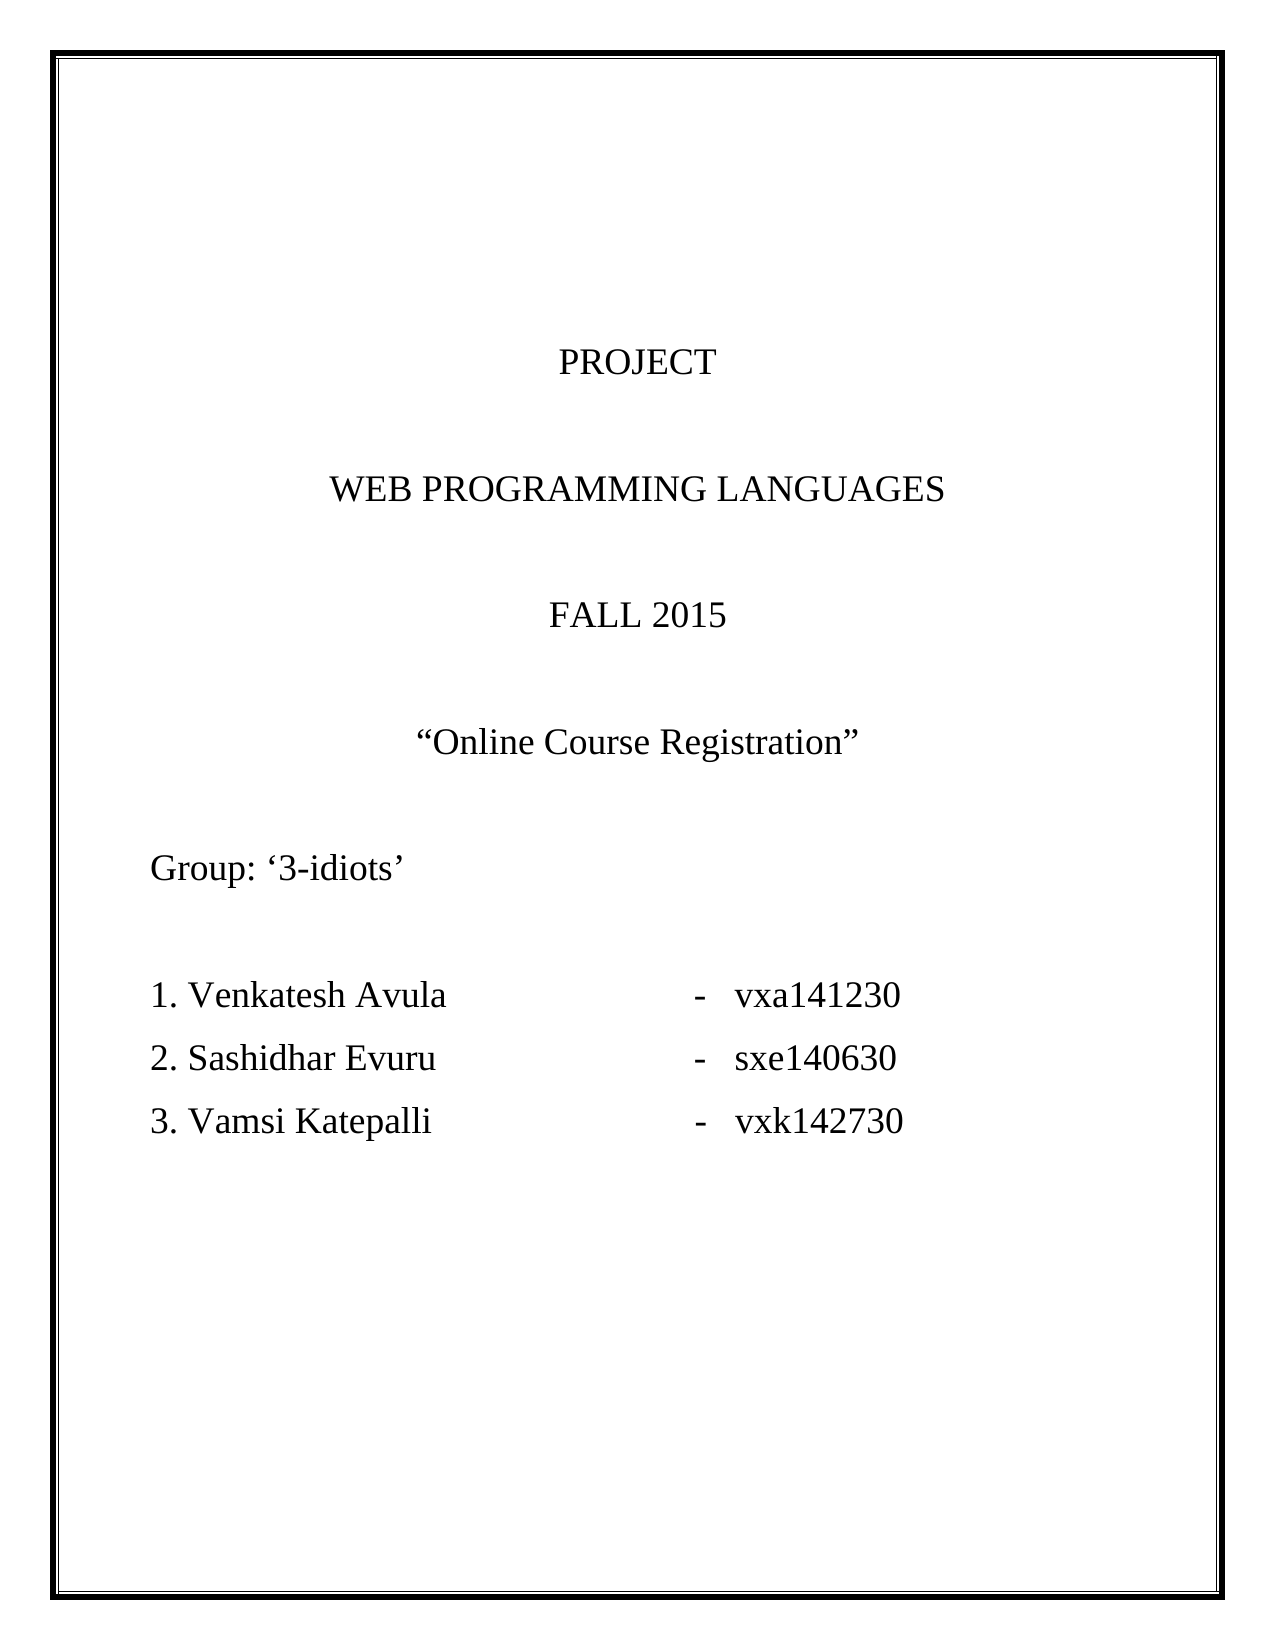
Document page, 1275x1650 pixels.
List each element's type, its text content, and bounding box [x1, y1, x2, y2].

text 3. Vamsi Katepalli - vxk142730 [150, 1098, 1125, 1142]
text 2. Sashidhar Evuru - sxe140630 [150, 1035, 1125, 1078]
text 1. Venkatesh Avula - vxa141230 [150, 972, 1125, 1015]
text WEB PROGRAMMING LANGUAGES [150, 466, 1125, 509]
text PROJECT [150, 340, 1125, 383]
text “Online Course Registration” [150, 719, 1125, 762]
text FALL 2015 [150, 593, 1125, 636]
text Group: ‘3-idiots’ [150, 846, 1125, 889]
